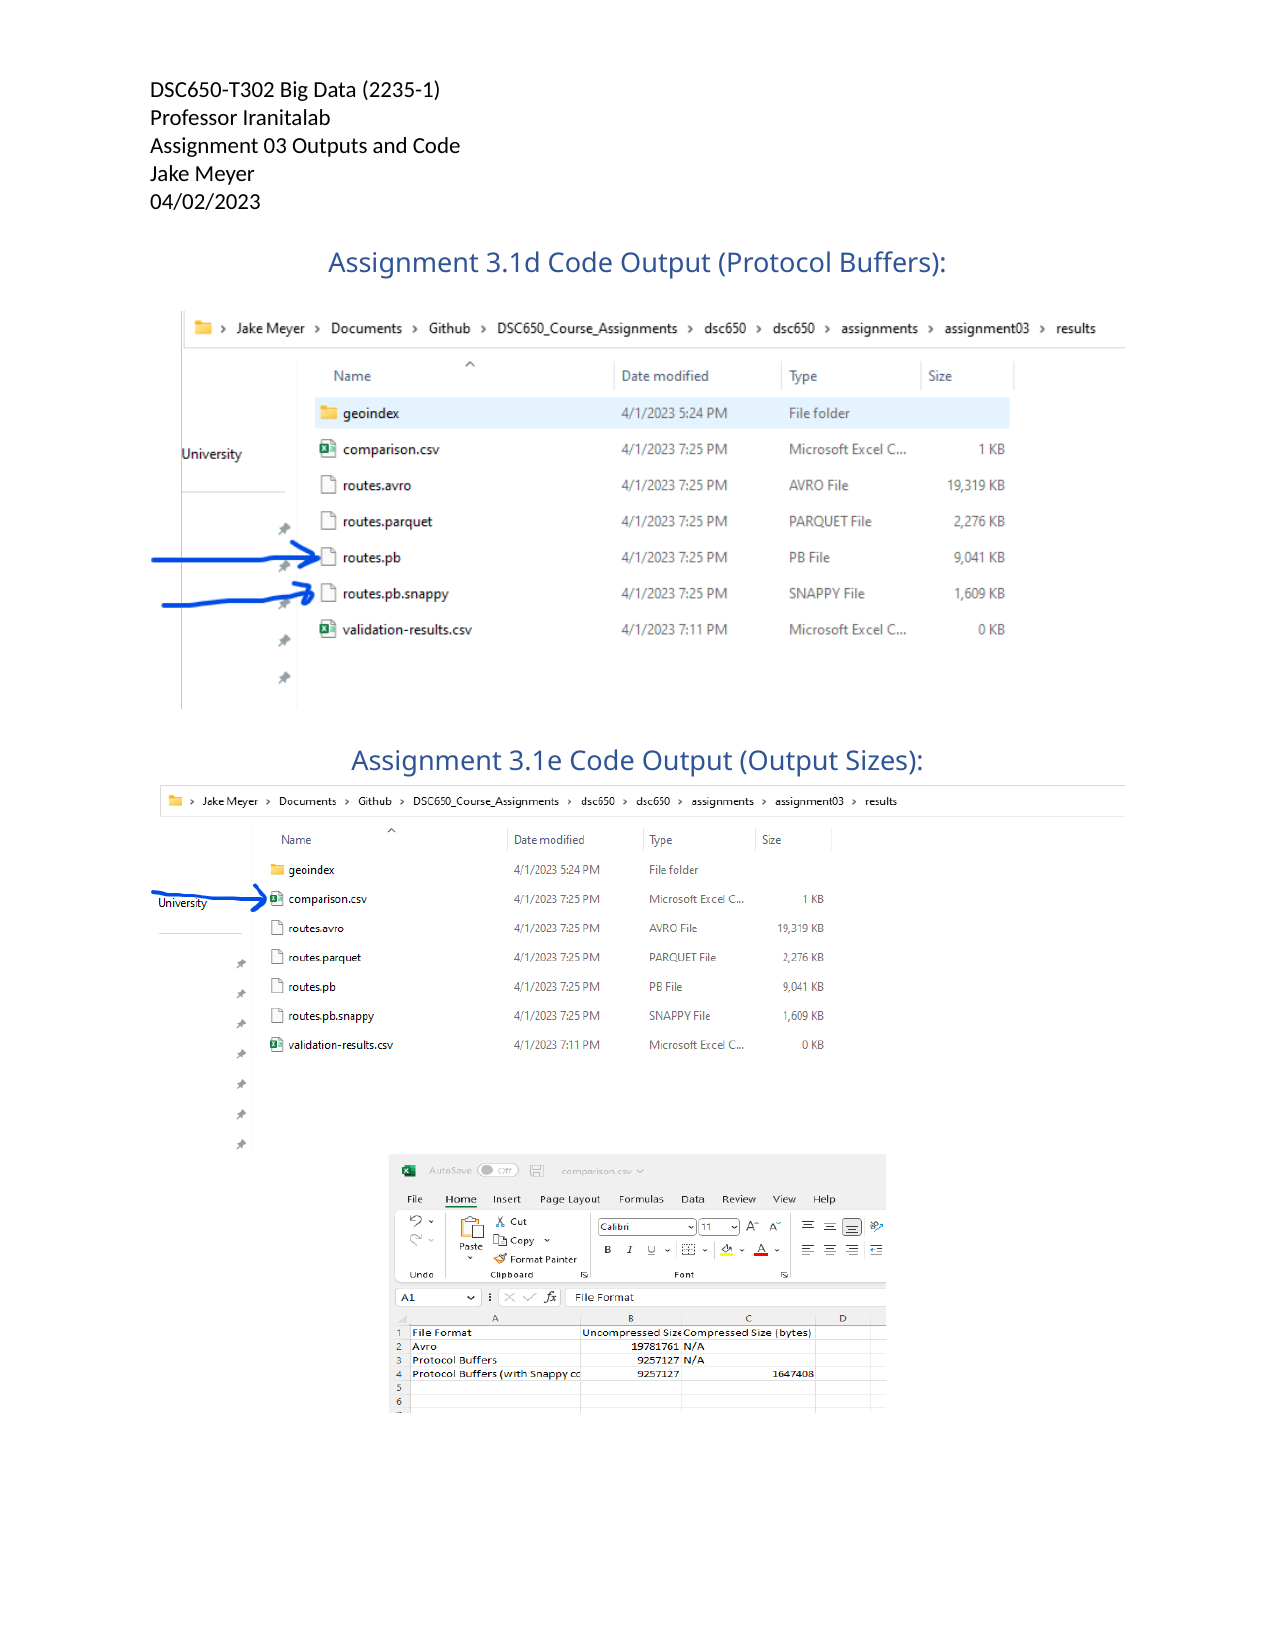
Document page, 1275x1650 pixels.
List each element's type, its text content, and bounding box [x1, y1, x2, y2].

picture [150, 785, 1125, 1152]
picture [388, 1154, 887, 1413]
subtitle Assignment 3.1e Code Output (Output Sizes): [150, 741, 1125, 778]
picture [150, 311, 1125, 709]
subtitle Assignment 3.1d Code Output (Protocol Buffers): [150, 243, 1125, 280]
